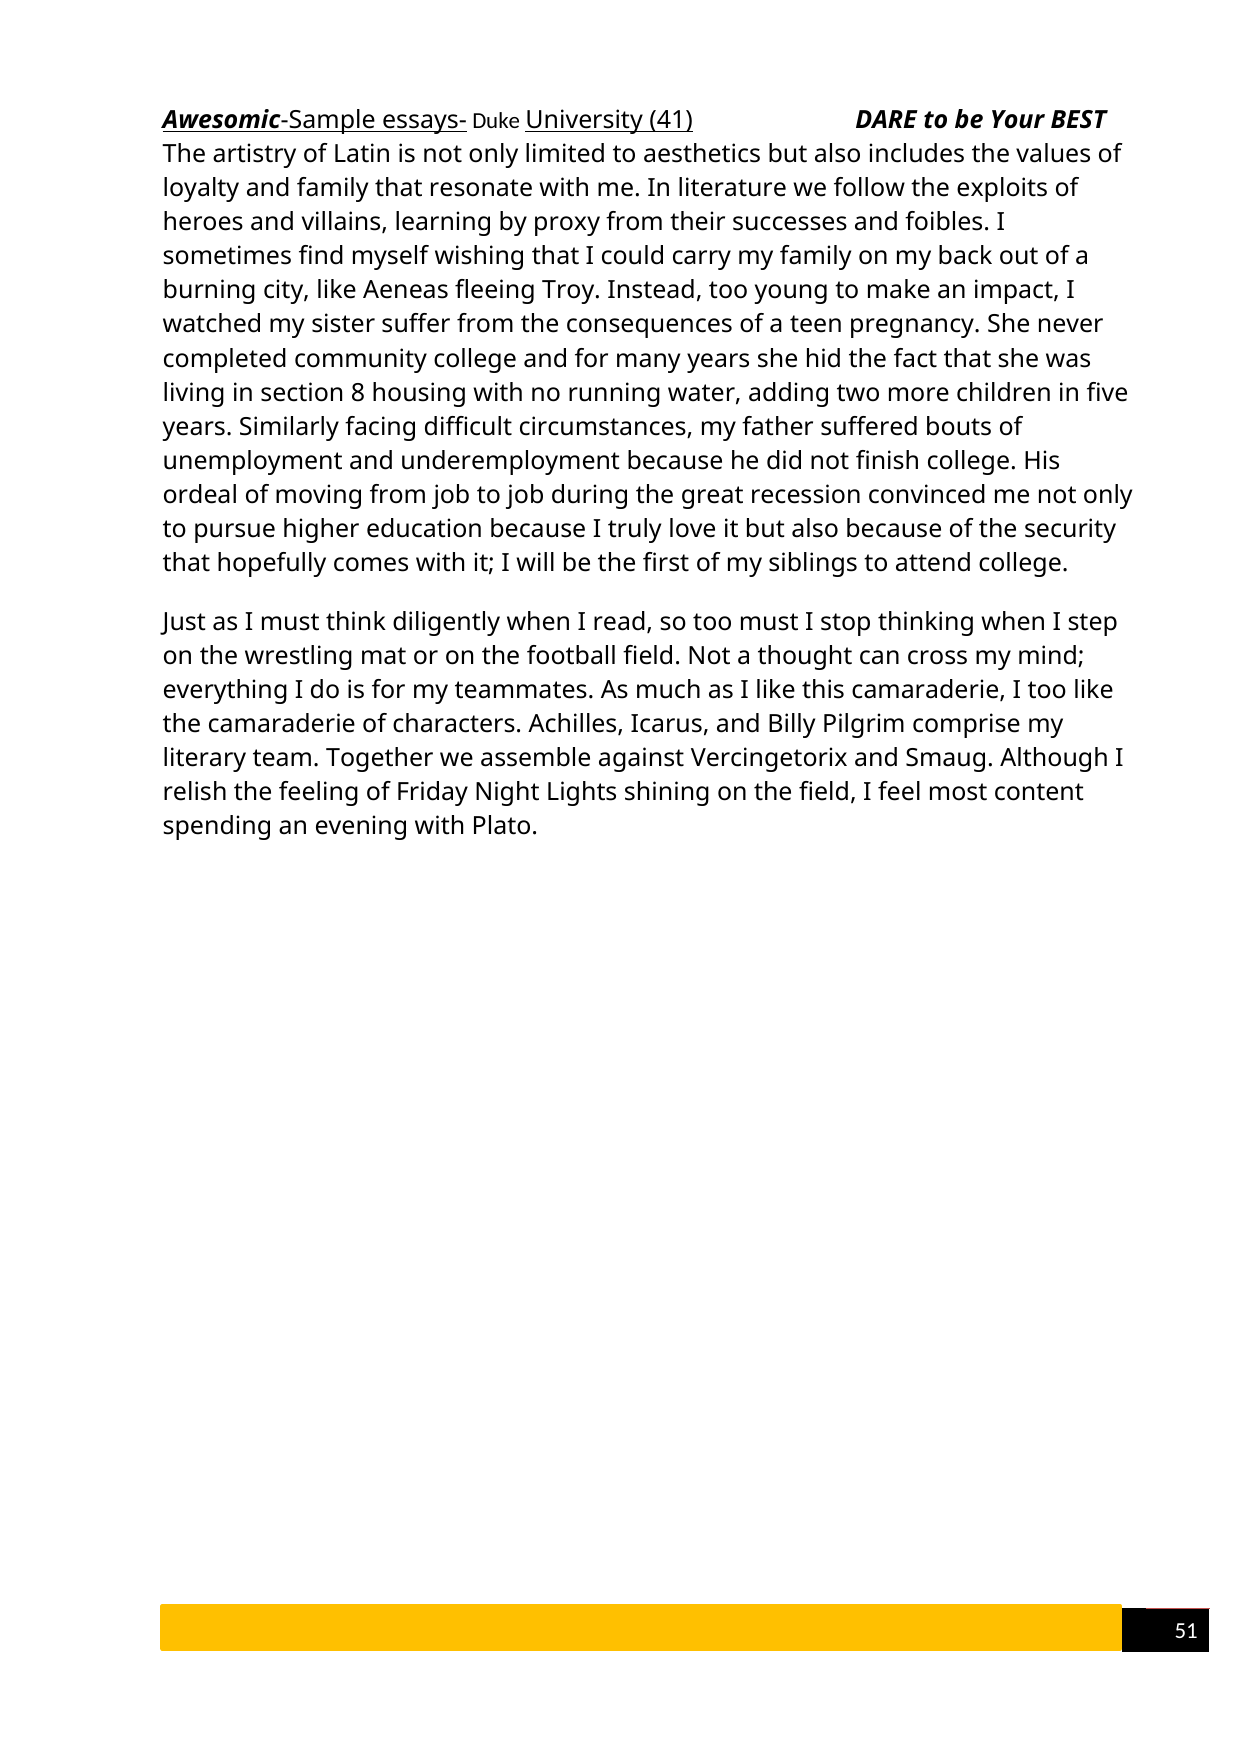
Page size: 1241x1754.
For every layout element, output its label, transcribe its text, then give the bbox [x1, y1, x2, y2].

text Just as I must think diligently when I read, so too must I stop thinking when I step on the wrestling mat or on the football field. Not a thought can cross my mind; everything I do is for my teammates. As much as I like this camaraderie, I too like the camaraderie of characters. Achilles, Icarus, and Billy Pilgrim comprise my literary team. Together we assemble against Vercingetorix and Smaug. Although I relish the feeling of Friday Night Lights shining on the field, I feel most content spending an evening with Plato. [162, 604, 1137, 842]
text The artistry of Latin is not only limited to aesthetics but also includes the values of loyalty and family that resonate with me. In literature we follow the exploits of heroes and villains, learning by proxy from their successes and foibles. I sometimes find myself wishing that I could carry my family on my back out of a burning city, like Aeneas fleeing Troy. Instead, too young to make an impact, I watched my sister suffer from the consequences of a teen pregnancy. She never completed community college and for many years she hid the fact that she was living in section 8 housing with no running water, adding two more children in five years. Similarly facing difficult circumstances, my father suffered bouts of unemployment and underemployment because he did not finish college. His ordeal of moving from job to job during the great recession convinced me not only to pursue higher education because I truly love it but also because of the security that hopefully comes with it; I will be the first of my siblings to attend college. [162, 136, 1137, 579]
